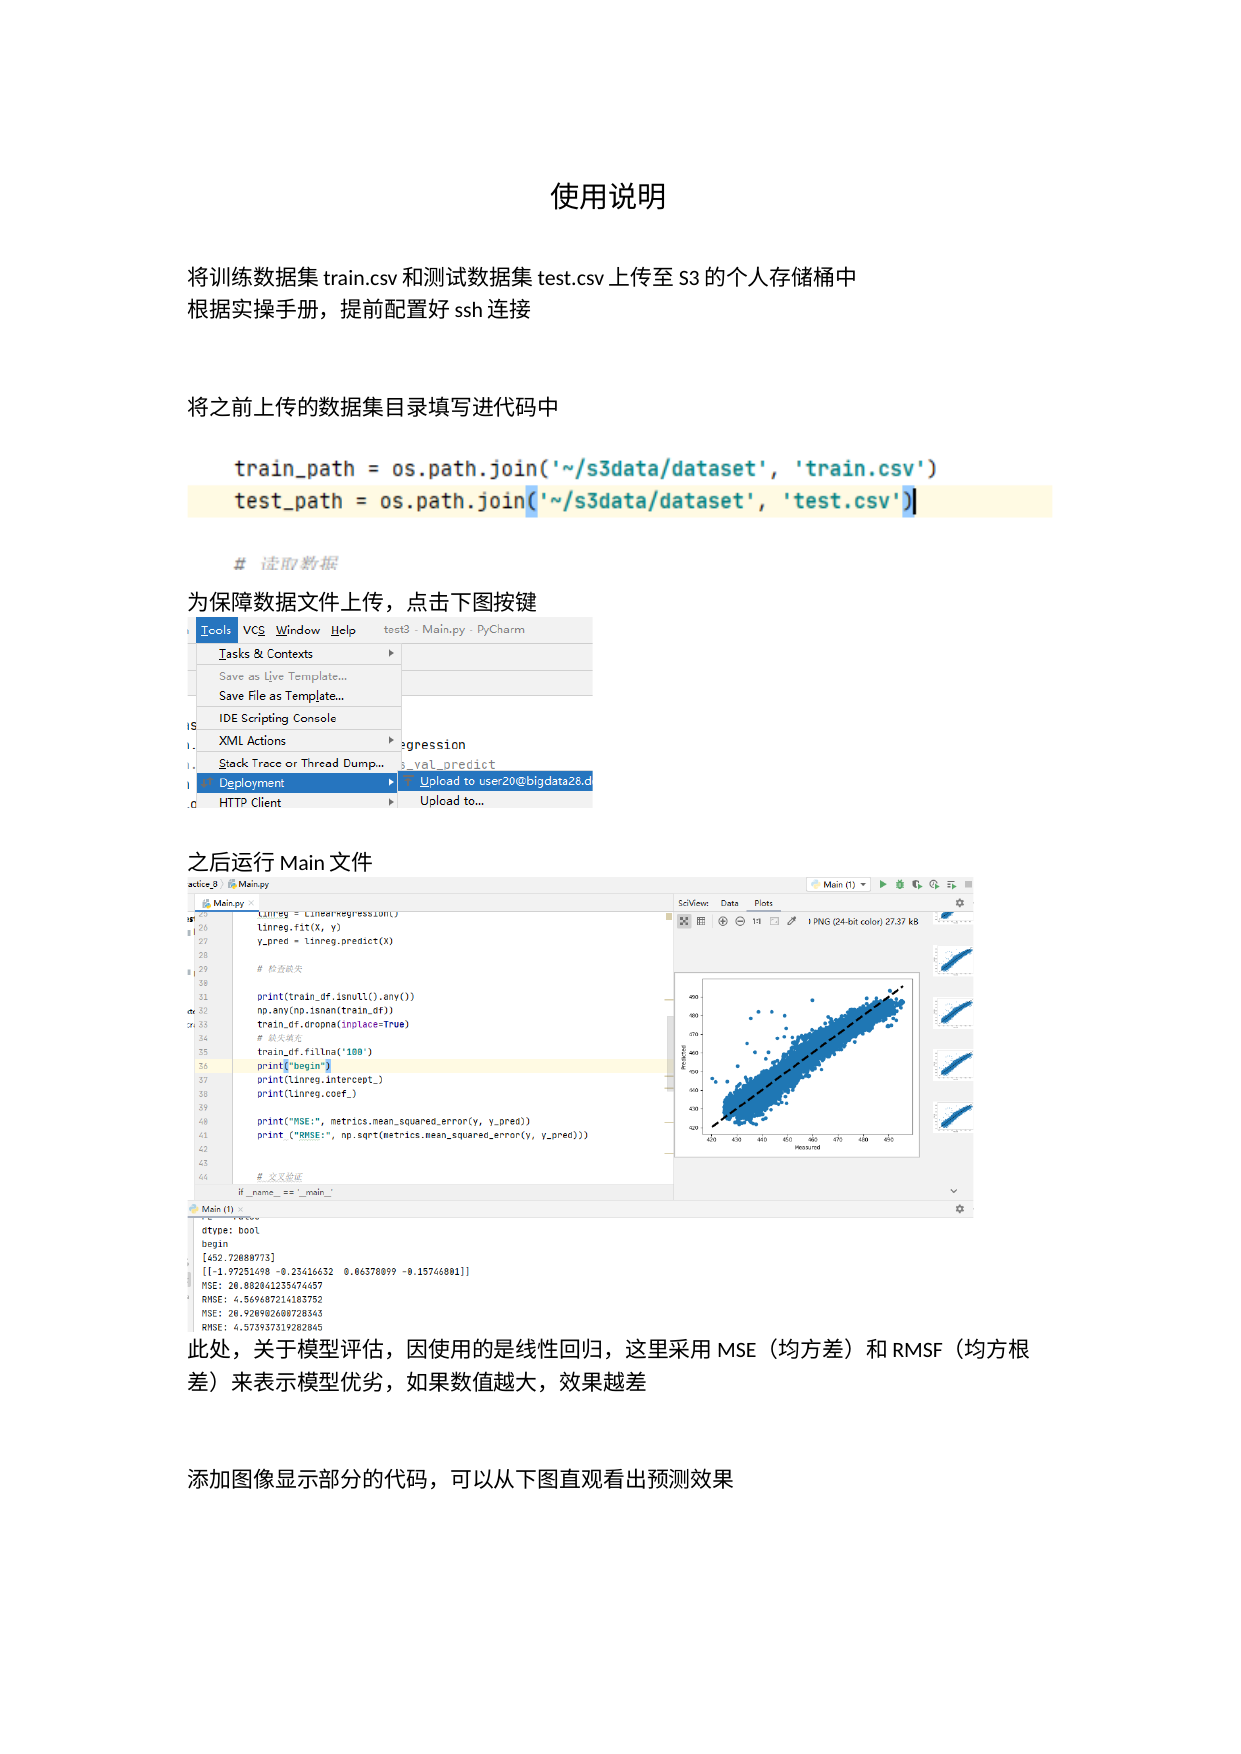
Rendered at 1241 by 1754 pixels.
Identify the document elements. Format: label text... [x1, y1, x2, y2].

text 之后运行Main文件 [187, 844, 1053, 877]
text 添加图像显示部分的代码，可以从下图直观看出预测效果 [187, 1462, 1053, 1494]
text 根据实操手册，提前配置好ssh连接 [187, 292, 1053, 324]
text 将训练数据集train.csv和测试数据集test.csv上传至S3的个人存储桶中 [187, 259, 1053, 292]
picture [187, 422, 1053, 570]
text 为保障数据文件上传，点击下图按键 [187, 584, 1053, 617]
text 将之前上传的数据集目录填写进代码中 [187, 389, 1053, 422]
text 使用说明 [187, 162, 1053, 227]
text 此处，关于模型评估，因使用的是线性回归，这里采用MSE（均方差）和RMSF（均方根差）来表示模型优劣，如果数值越大，效果越差 [187, 1332, 1053, 1397]
picture [187, 877, 974, 1332]
picture [187, 617, 593, 808]
